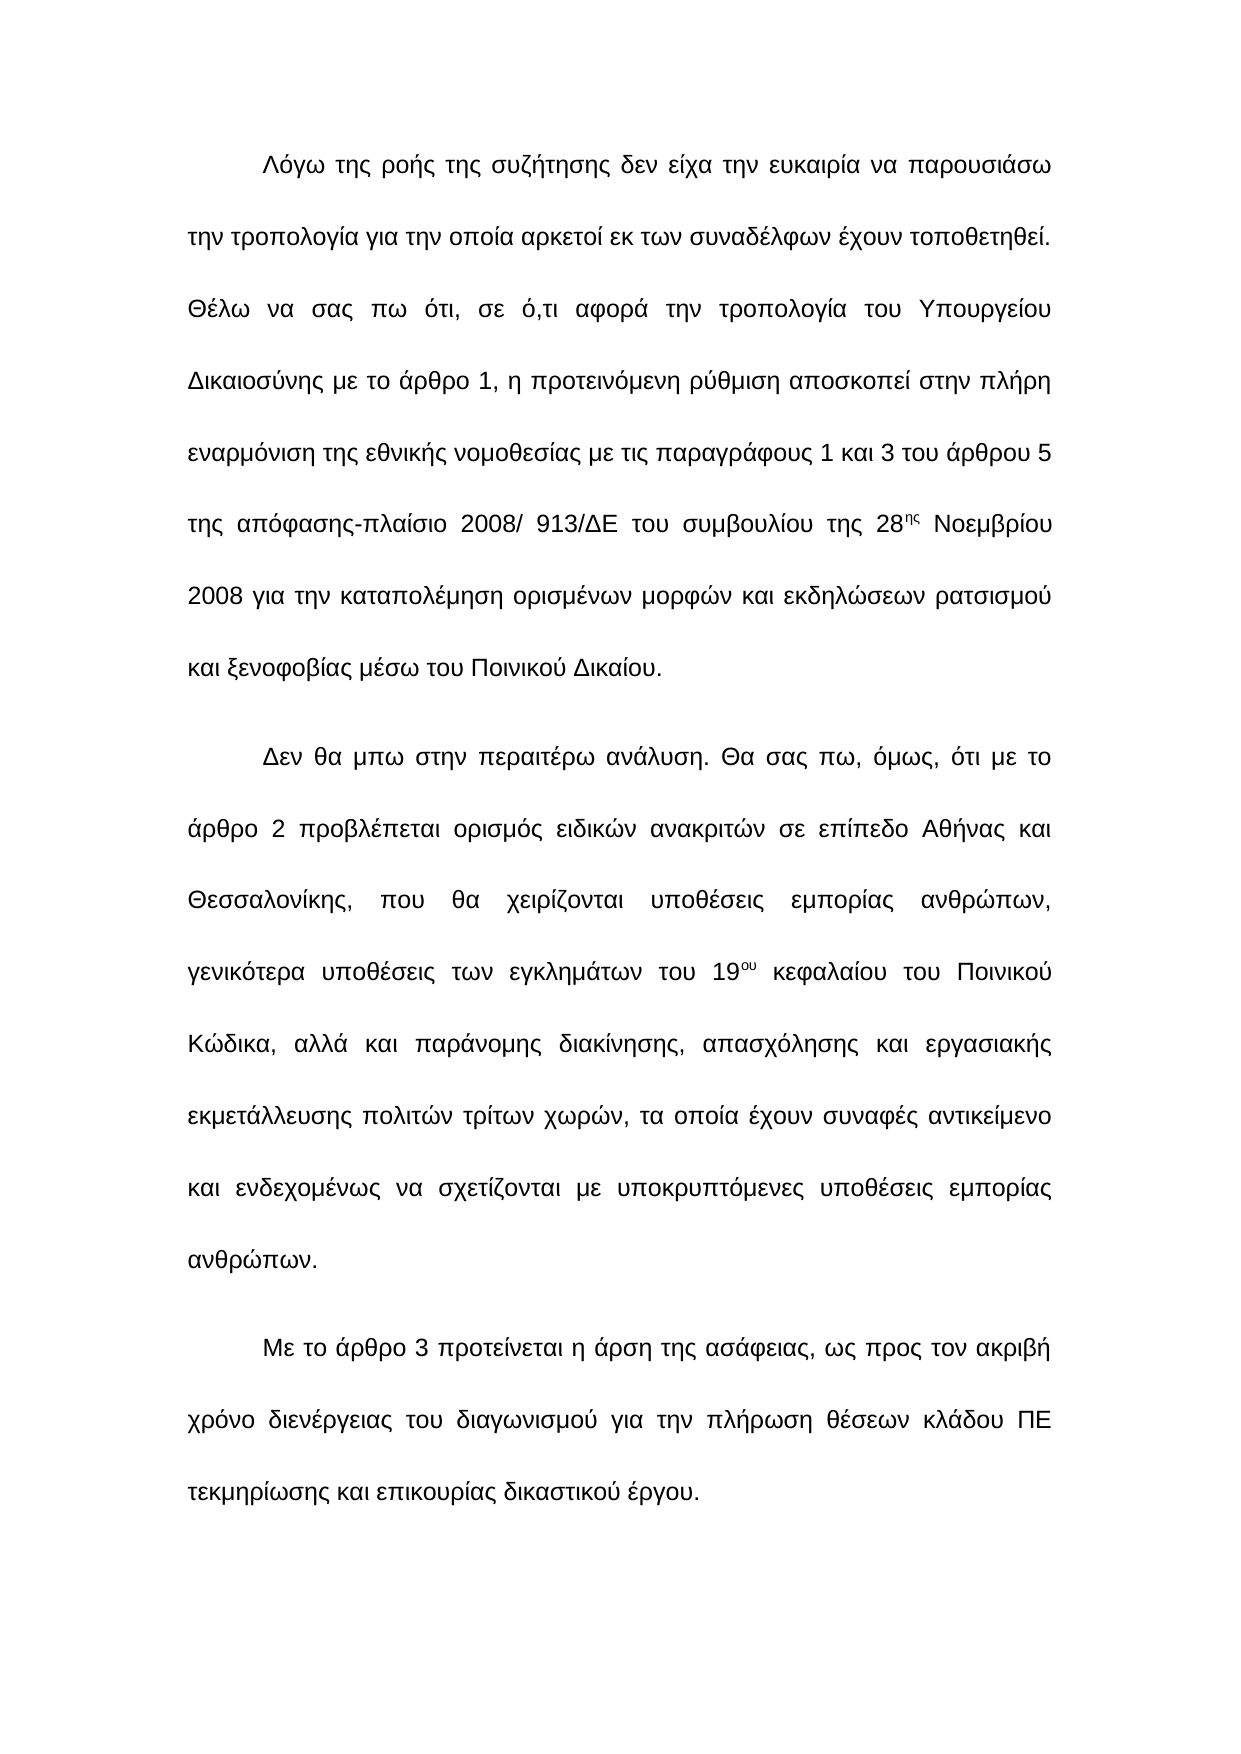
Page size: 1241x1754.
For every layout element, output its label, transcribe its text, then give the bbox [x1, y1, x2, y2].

text Με το άρθρο 3 προτείνεται η άρση της ασάφειας, ως προς τον ακριβή χρόνο διενέργειας του διαγωνισμού για την πλήρωση θέσεων κλάδου ΠΕ τεκμηρίωσης και επικουρίας δικαστικού έργου. [187, 1333, 1053, 1506]
text Λόγω της ροής της συζήτησης δεν είχα την ευκαιρία να παρουσιάσω την τροπολογία για την οποία αρκετοί εκ των συναδέλφων έχουν τοποθετηθεί. Θέλω να σας πω ότι, σε ό,τι αφορά την τροπολογία του Υπουργείου Δικαιοσύνης με το άρθρο 1, η προτεινόμενη ρύθμιση αποσκοπεί στην πλήρη εναρμόνιση της εθνικής νομοθεσίας με τις παραγράφους 1 και 3 του άρθρου 5 της απόφασης-πλαίσιο 2008/ 913/ΔΕ του συμβουλίου της 28ης Νοεμβρίου 2008 για την καταπολέμηση ορισμένων μορφών και εκδηλώσεων ρατσισμού και ξενοφοβίας μέσω του Ποινικού Δικαίου. [187, 150, 1053, 682]
text Δεν θα μπω στην περαιτέρω ανάλυση. Θα σας πω, όμως, ότι με το άρθρο 2 προβλέπεται ορισμός ειδικών ανακριτών σε επίπεδο Αθήνας και Θεσσαλονίκης, που θα χειρίζονται υποθέσεις εμπορίας ανθρώπων, γενικότερα υποθέσεις των εγκλημάτων του 19ου κεφαλαίου του Ποινικού Κώδικα, αλλά και παράνομης διακίνησης, απασχόλησης και εργασιακής εκμετάλλευσης πολιτών τρίτων χωρών, τα οποία έχουν συναφές αντικείμενο και ενδεχομένως να σχετίζονται με υποκρυπτόμενες υποθέσεις εμπορίας ανθρώπων. [187, 742, 1053, 1273]
